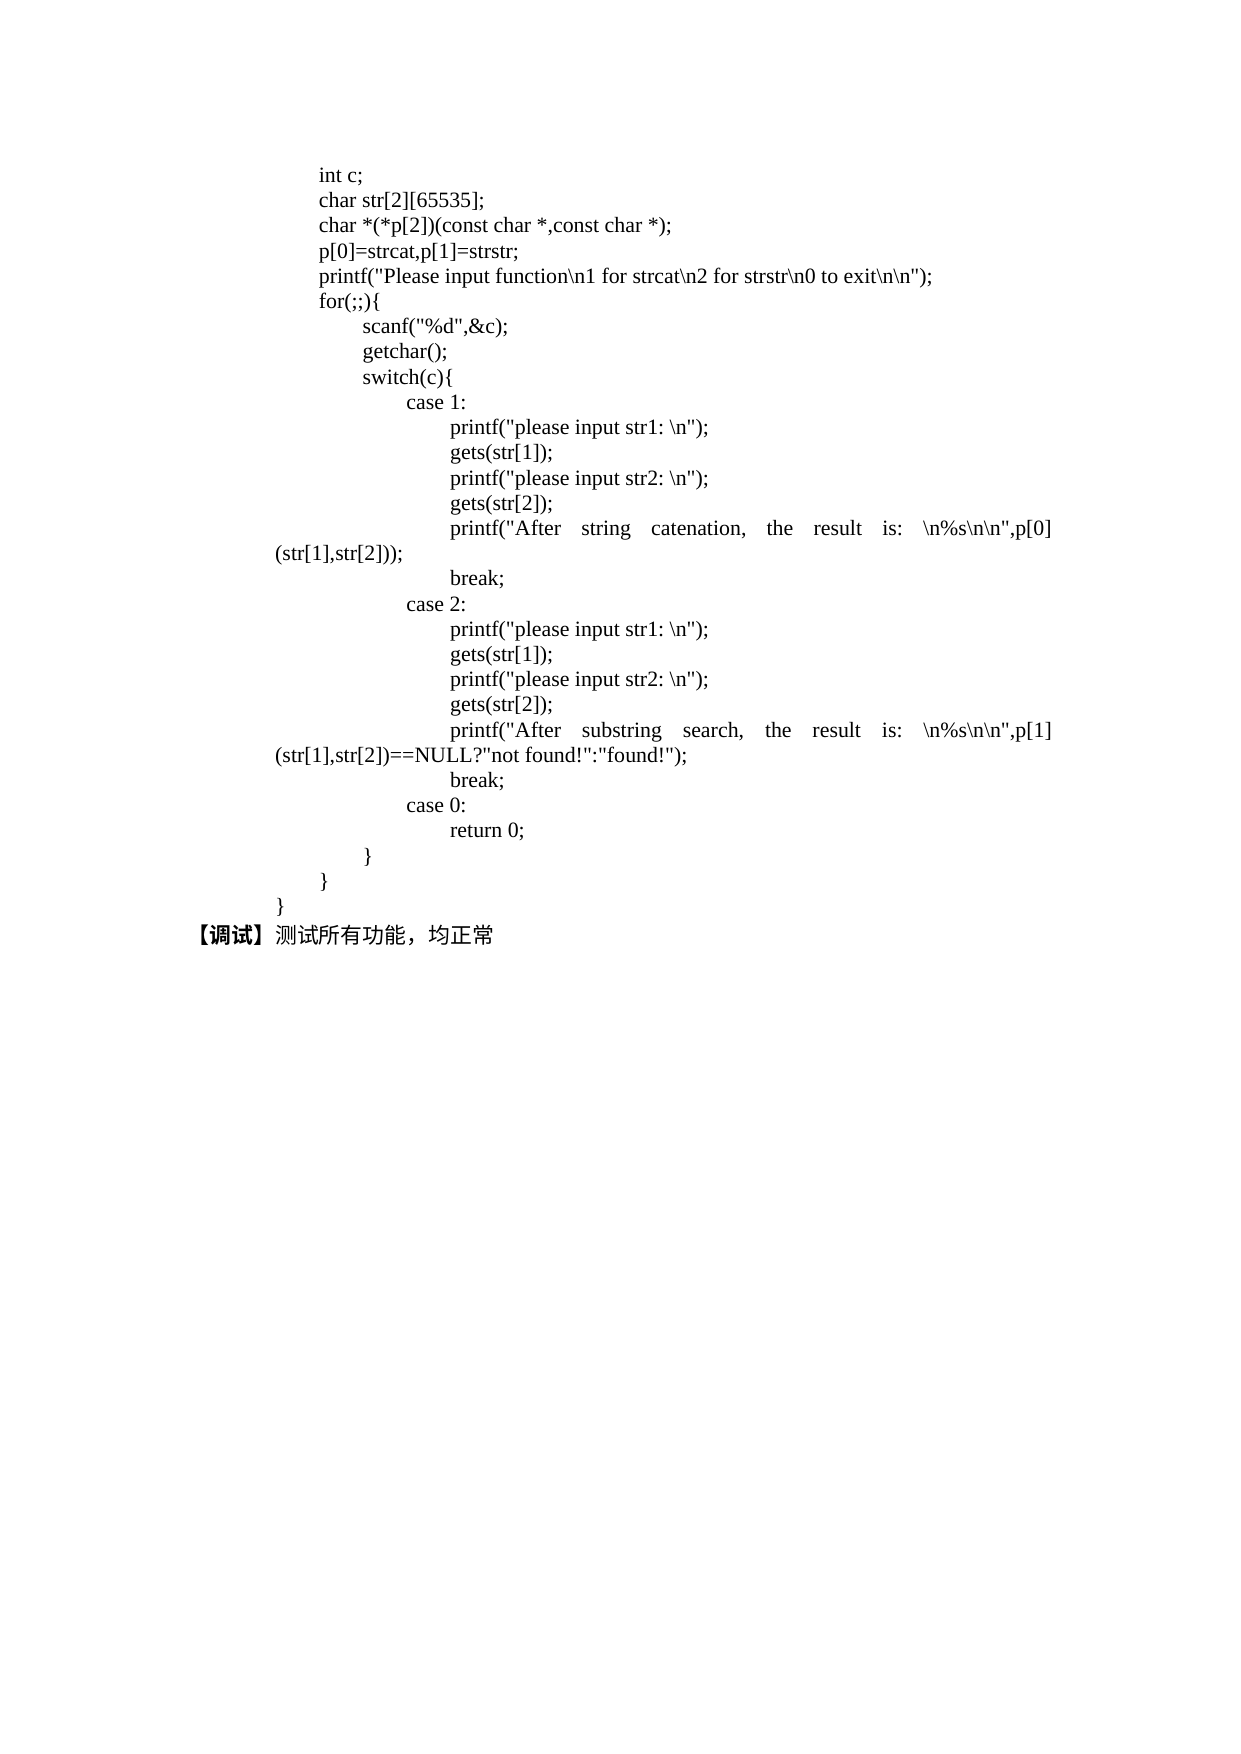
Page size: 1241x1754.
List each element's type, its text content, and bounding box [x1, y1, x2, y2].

text char *(*p[2])(const char *,const char *); [275, 212, 1053, 238]
text case 0: [275, 792, 1053, 817]
text printf("please input str1: \n"); [275, 414, 1053, 439]
text getchar(); [275, 338, 1053, 364]
text } [275, 893, 1053, 918]
text return 0; [275, 817, 1053, 843]
text printf("please input str1: \n"); [275, 616, 1053, 641]
text switch(c){ [275, 364, 1053, 389]
text scanf("%d",&c); [275, 313, 1053, 338]
text 【调试】测试所有功能，均正常 [187, 918, 1053, 950]
text } [275, 868, 1053, 893]
text case 1: [275, 389, 1053, 414]
text gets(str[1]); [275, 641, 1053, 666]
text printf("please input str2: \n"); [275, 464, 1053, 490]
text for(;;){ [275, 288, 1053, 313]
text case 2: [275, 591, 1053, 616]
text gets(str[2]); [275, 490, 1053, 515]
text int c; [275, 162, 1053, 187]
text break; [275, 565, 1053, 591]
text } [275, 843, 1053, 868]
text p[0]=strcat,p[1]=strstr; [275, 238, 1053, 263]
text printf("After string catenation, the result is: \n%s\n\n",p[0](str[1],str[2])); [275, 515, 1053, 565]
text gets(str[1]); [275, 439, 1053, 464]
text printf("please input str2: \n"); [275, 666, 1053, 691]
text break; [275, 767, 1053, 792]
text char str[2][65535]; [275, 187, 1053, 212]
text printf("Please input function\n1 for strcat\n2 for strstr\n0 to exit\n\n"); [275, 263, 1053, 288]
text gets(str[2]); [275, 691, 1053, 717]
text printf("After substring search, the result is: \n%s\n\n",p[1](str[1],str[2])==NULL?"not found!":"found!"); [275, 717, 1053, 767]
